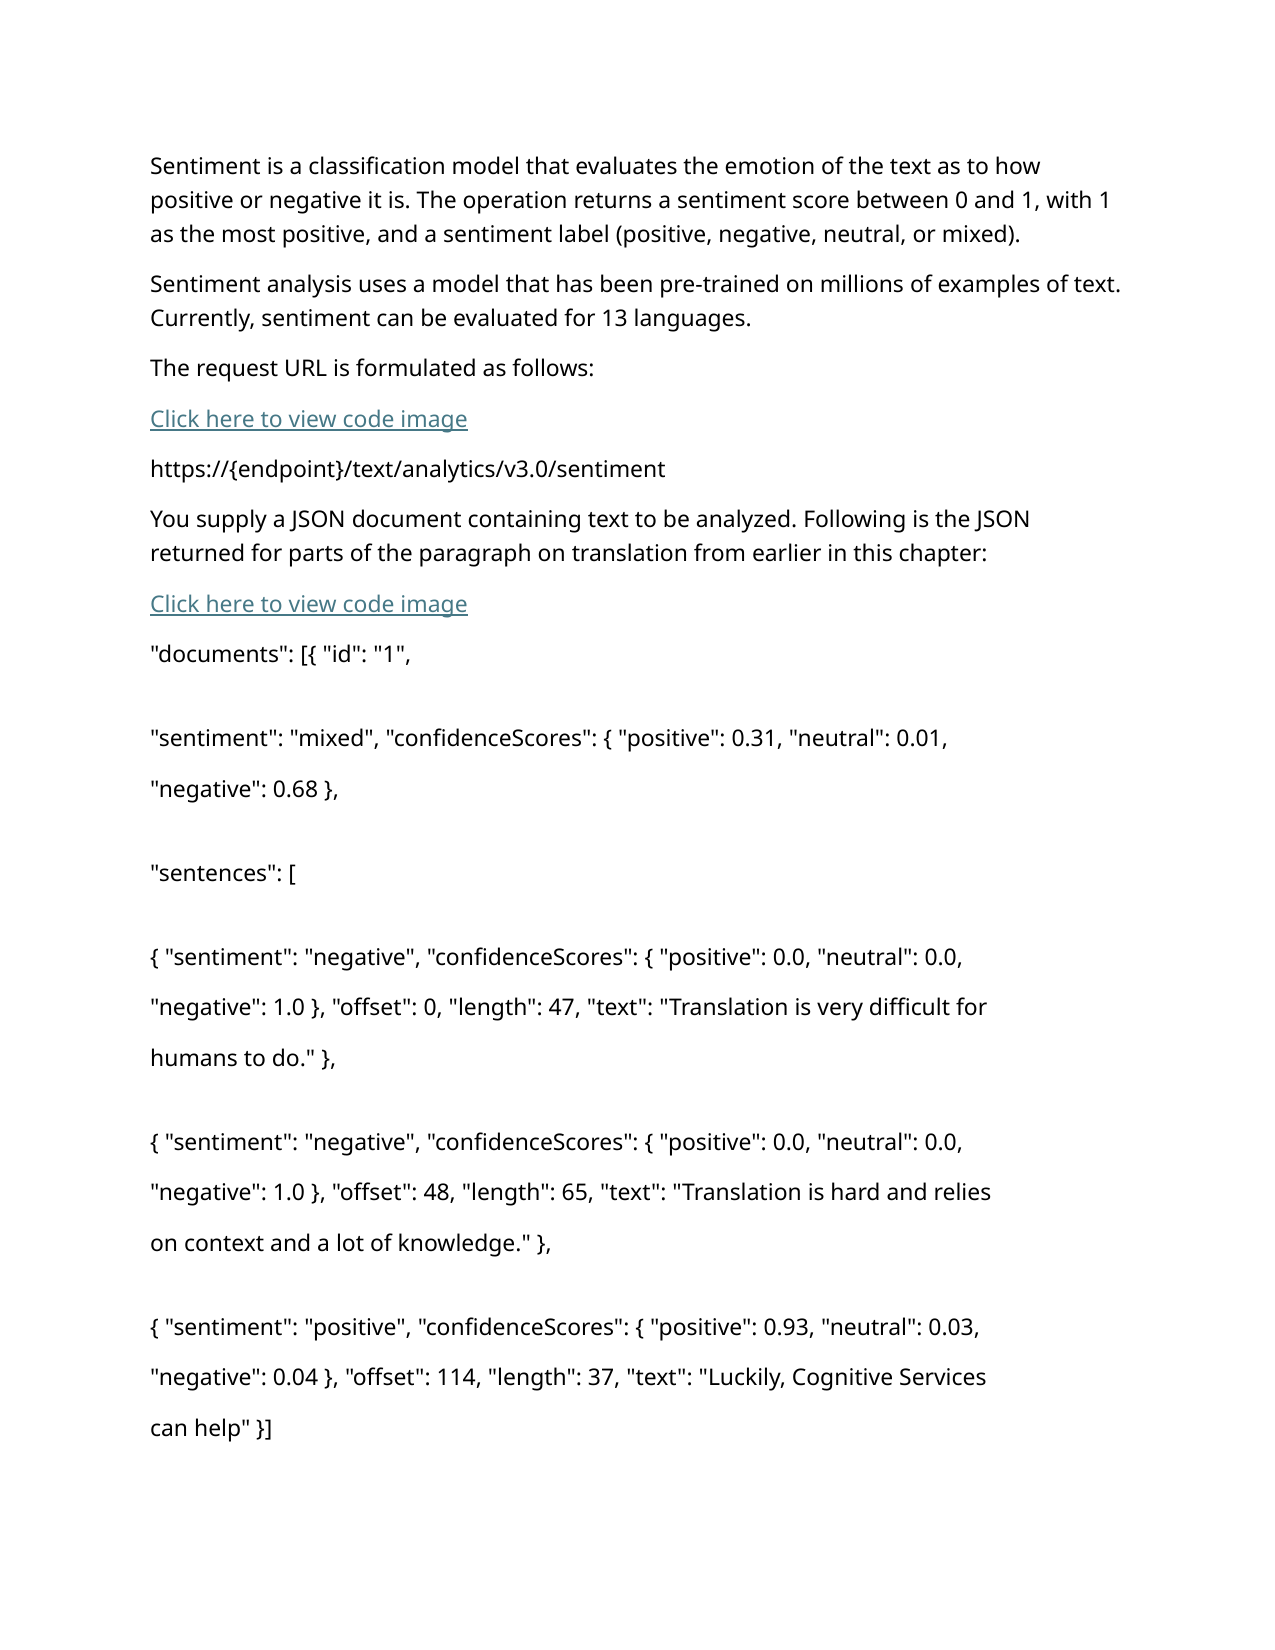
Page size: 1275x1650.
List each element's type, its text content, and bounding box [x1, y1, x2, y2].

text Click here to view code image [150, 402, 1125, 434]
text You supply a JSON document containing text to be analyzed. Following is the JSON returned for parts of the paragraph on translation from earlier in this chapter: [150, 503, 1125, 568]
text "negative": 1.0 }, "offset": 48, "length": 65, "text": "Translation is hard and relies [150, 1176, 1125, 1207]
text Sentiment analysis uses a model that has been pre-trained on millions of examples of text. Currently, sentiment can be evaluated for 13 languages. [150, 268, 1125, 333]
text https://{endpoint}/text/analytics/v3.0/sentiment [150, 453, 1125, 484]
text The request URL is formulated as follows: [150, 352, 1125, 383]
text "documents": [{ "id": "1", [150, 638, 1125, 703]
text Click here to view code image [150, 587, 1125, 619]
text { "sentiment": "negative", "confidenceScores": { "positive": 0.0, "neutral": 0.0, [150, 941, 1125, 972]
text can help" }] [150, 1412, 1125, 1443]
text { "sentiment": "negative", "confidenceScores": { "positive": 0.0, "neutral": 0.0, [150, 1126, 1125, 1157]
text "sentences": [ [150, 857, 1125, 922]
text "negative": 0.68 }, [150, 772, 1125, 837]
text "sentiment": "mixed", "confidenceScores": { "positive": 0.31, "neutral": 0.01, [150, 722, 1125, 753]
text "negative": 0.04 }, "offset": 114, "length": 37, "text": "Luckily, Cognitive Services [150, 1361, 1125, 1392]
text on context and a lot of knowledge." }, [150, 1227, 1125, 1292]
text Sentiment is a classification model that evaluates the emotion of the text as to how positive or negative it is. The operation returns a sentiment score between 0 and 1, with 1 as the most positive, and a sentiment label (positive, negative, neutral, or mixed). [150, 150, 1125, 249]
text "negative": 1.0 }, "offset": 0, "length": 47, "text": "Translation is very difficult for [150, 991, 1125, 1022]
text humans to do." }, [150, 1042, 1125, 1107]
text { "sentiment": "positive", "confidenceScores": { "positive": 0.93, "neutral": 0.03, [150, 1311, 1125, 1342]
